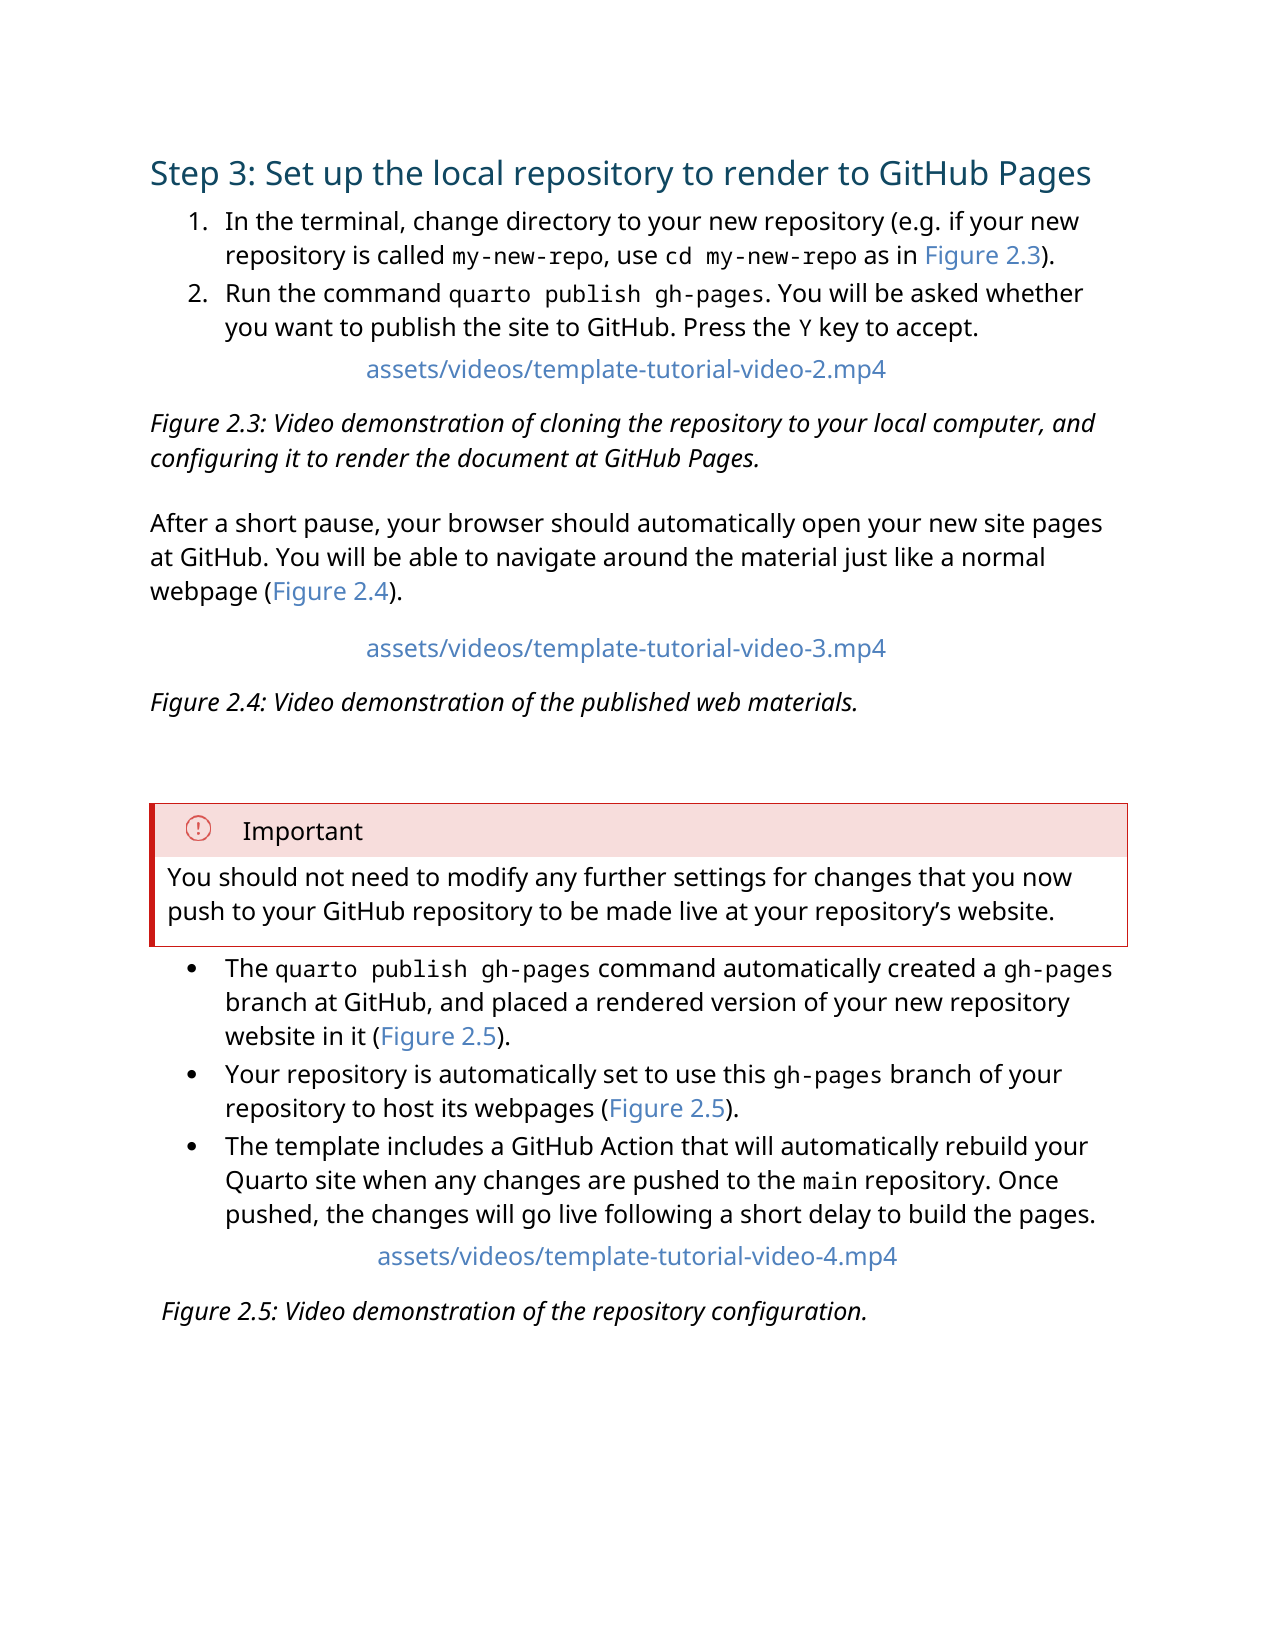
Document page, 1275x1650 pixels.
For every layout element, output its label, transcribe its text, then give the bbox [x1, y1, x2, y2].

table_header assets/videos/template-tutorial-video-2.mp4 Figure 2.3: Video demonstration of cloning the repository to your local computer, and configuring it to render the document at GitHub Pages. [139, 348, 1114, 487]
table_header Important [155, 804, 1127, 857]
subtitle Step 3: Set up the local repository to render to GitHub Pages [150, 150, 1125, 195]
list Run the command quarto publish gh-pages. You will be asked whether you want to publish the site to GitHub. Press the Y key to accept. [187, 276, 1125, 344]
text After a short pause, your browser should automatically open your new site pages at GitHub. You will be able to navigate around the material just like a normal webpage (Figure 2.4). [150, 506, 1125, 608]
list In the terminal, change directory to your new repository (e.g. if your new repository is called my-new-repo, use cd my-new-repo as in Figure 2.3). [187, 204, 1125, 272]
picture [186, 815, 211, 841]
table_header assets/videos/template-tutorial-video-3.mp4 Figure 2.4: Video demonstration of the published web materials. [139, 626, 1114, 732]
